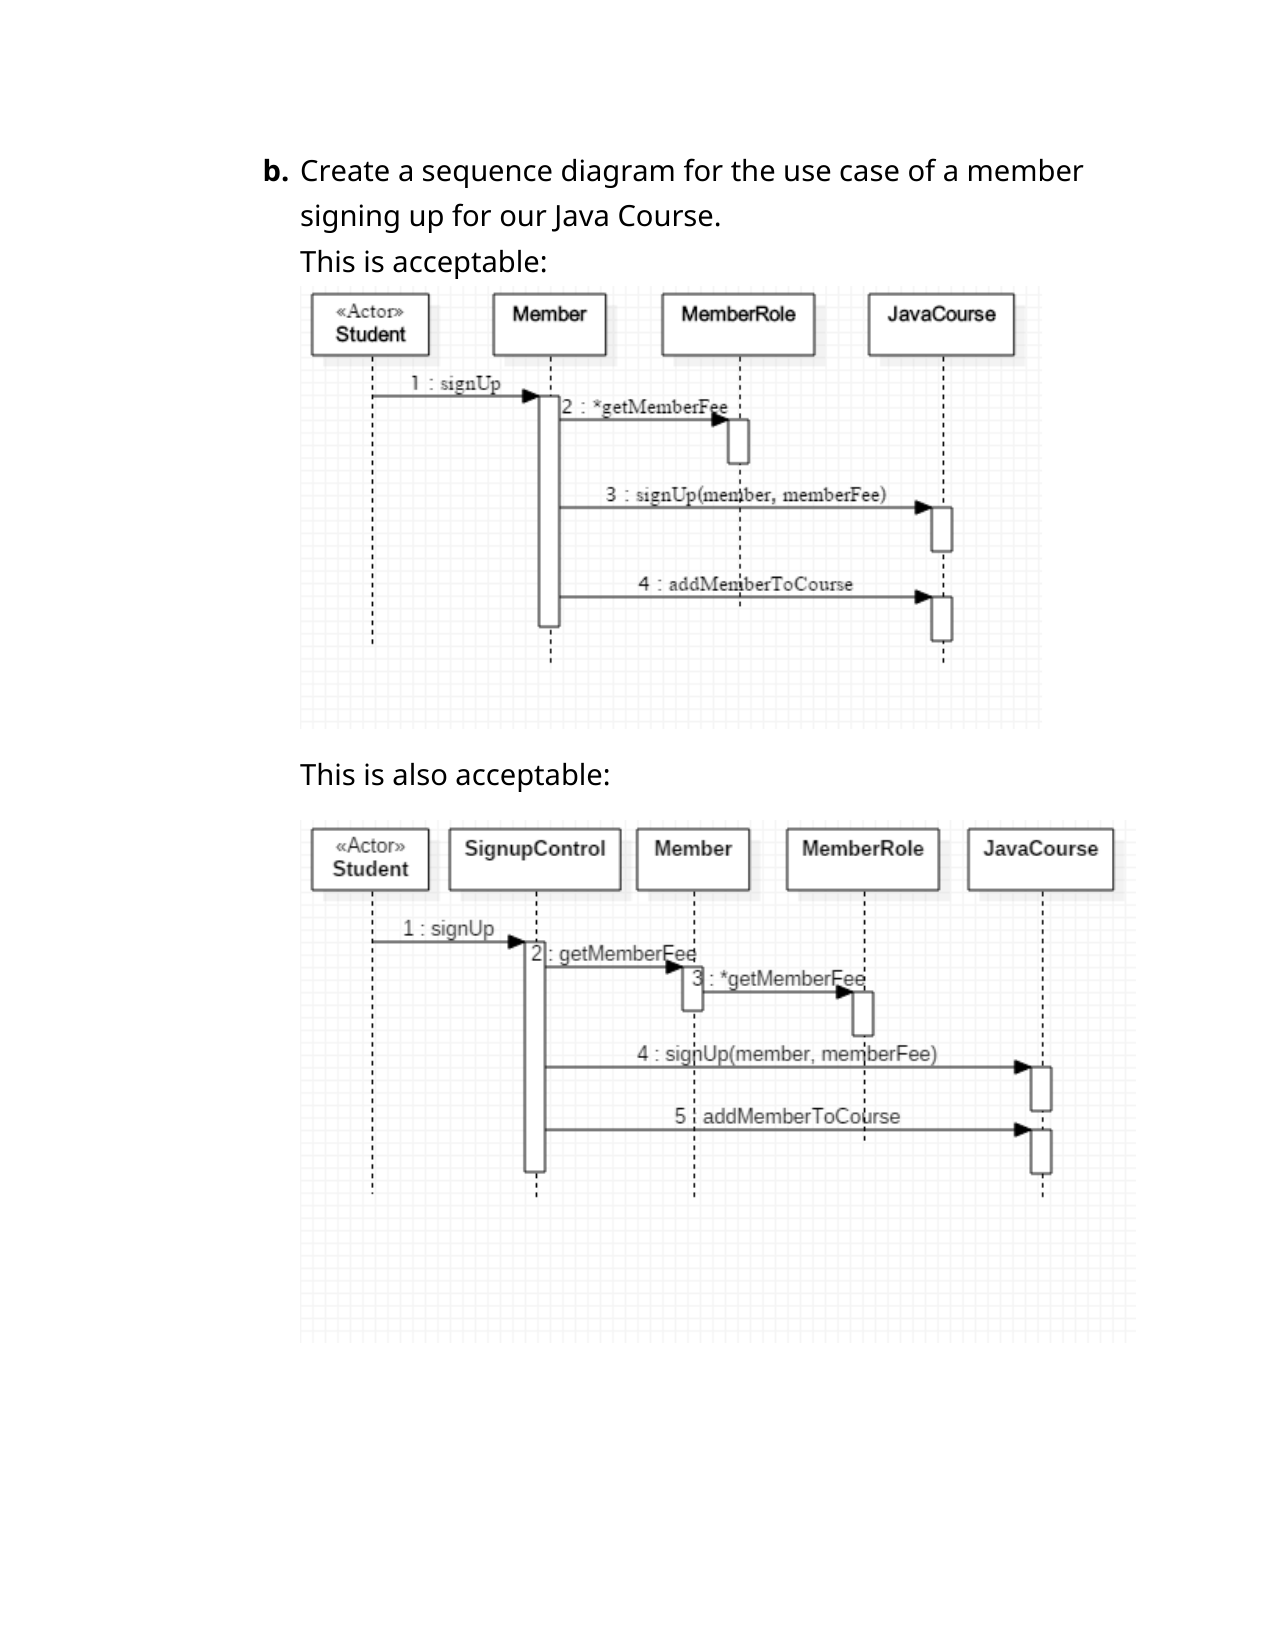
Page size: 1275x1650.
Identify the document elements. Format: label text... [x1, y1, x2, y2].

list This is also acceptable: [300, 754, 1125, 794]
picture [300, 286, 1043, 729]
picture [300, 820, 1136, 1343]
